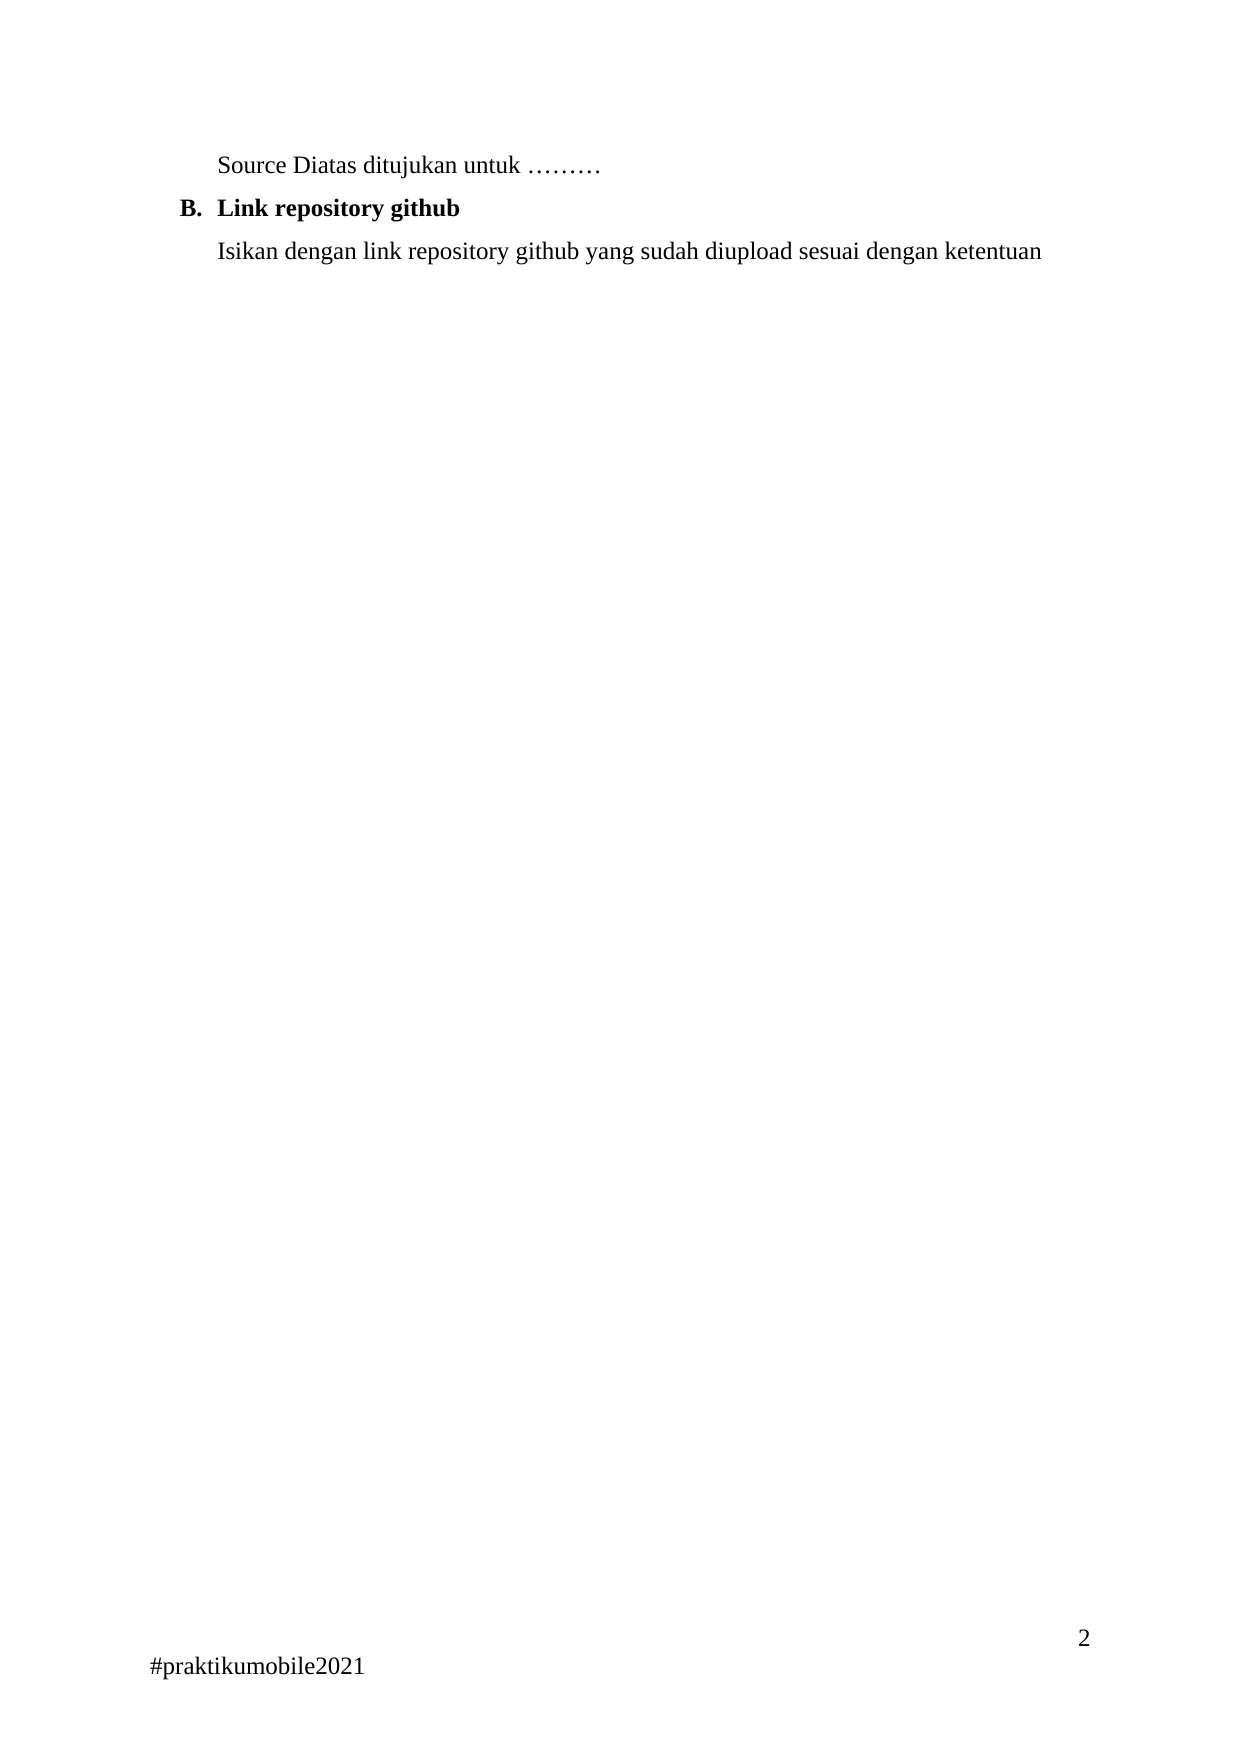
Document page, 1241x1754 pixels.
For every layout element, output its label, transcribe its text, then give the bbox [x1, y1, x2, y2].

list Isikan dengan link repository github yang sudah diupload sesuai dengan ketentuan [217, 236, 1090, 265]
list Link repository github [179, 193, 1090, 222]
list Source Diatas ditujukan untuk ……… [217, 150, 1090, 179]
